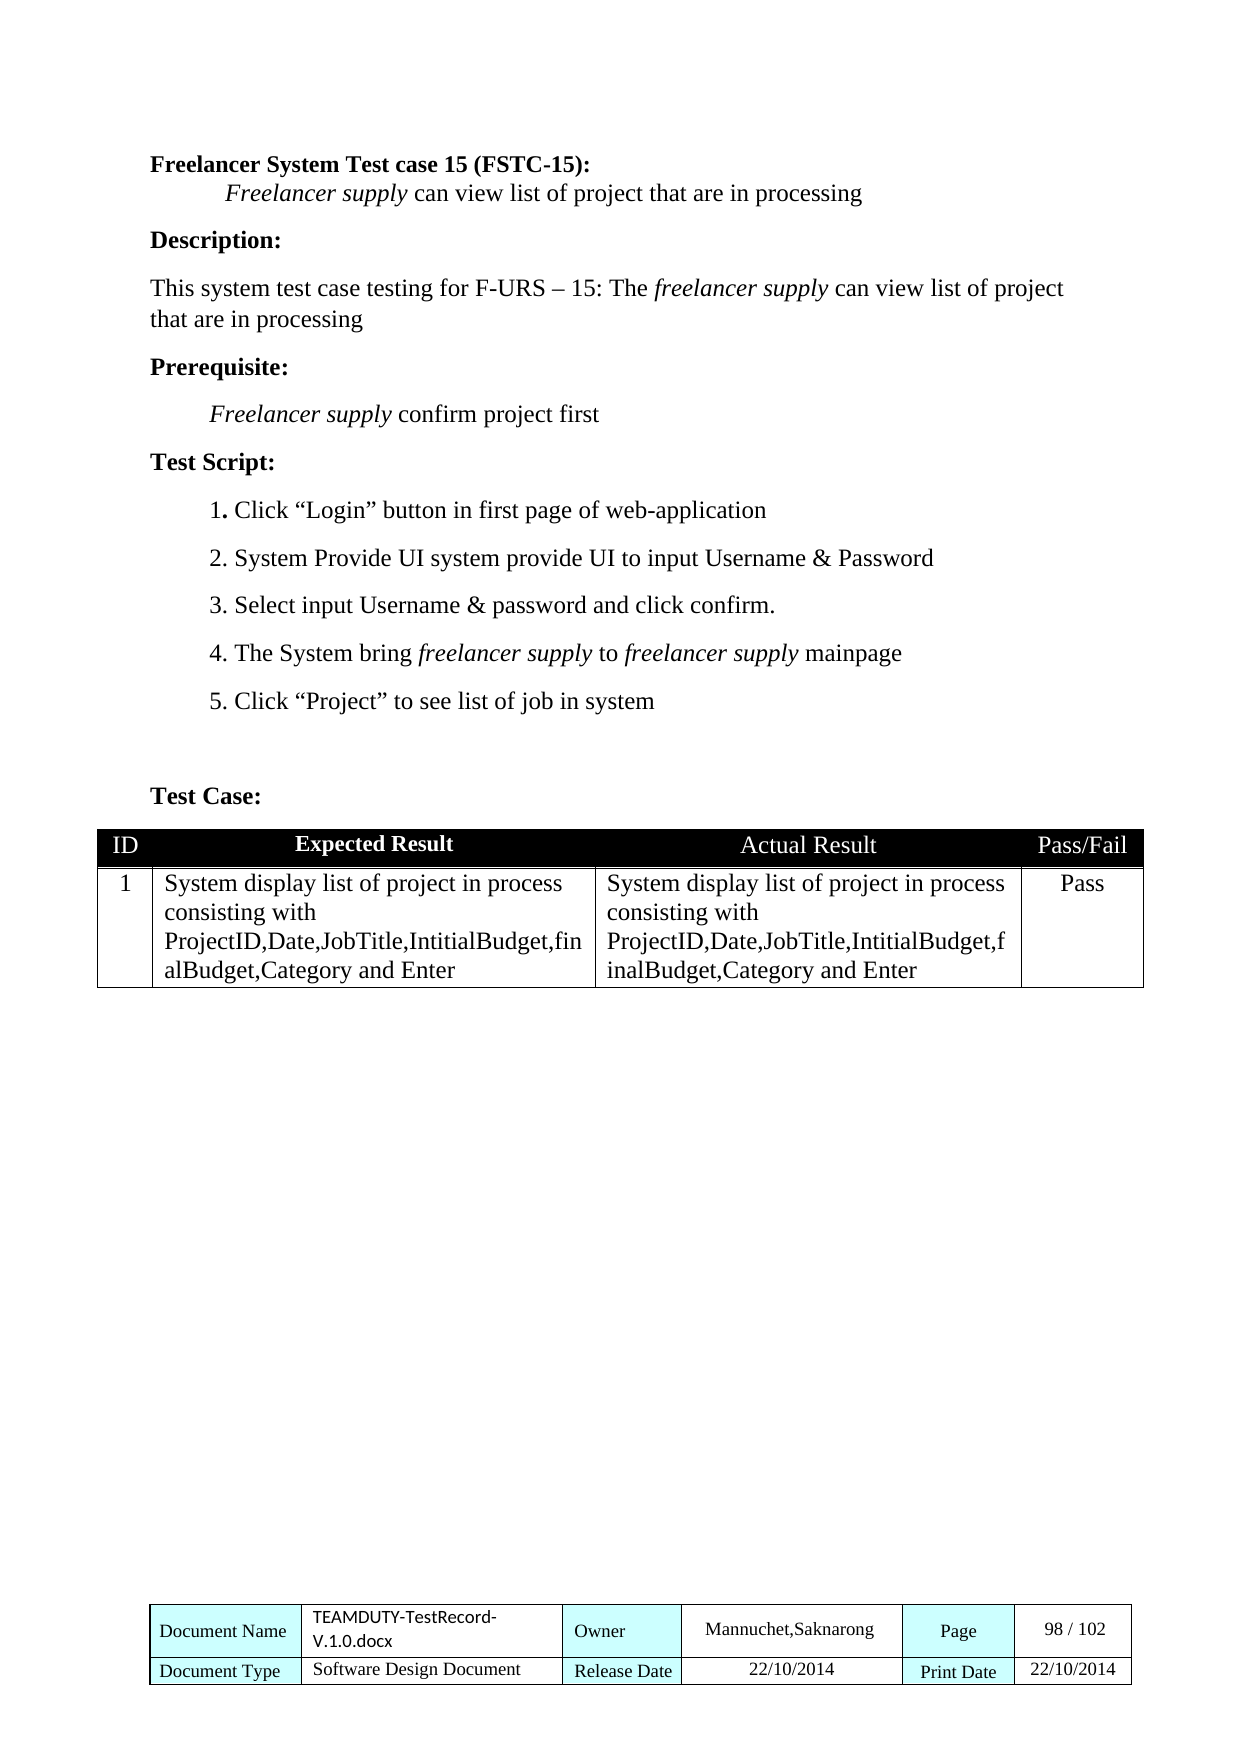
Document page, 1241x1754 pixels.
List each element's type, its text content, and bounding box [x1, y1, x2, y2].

table_header Expected Result [153, 830, 595, 867]
text Test Case: [150, 781, 1090, 810]
table_cell System display list of project in process consisting with ProjectID,Date,JobTitle,IntitialBudget,finalBudget,Category and Enter [153, 869, 595, 987]
text Freelancer supply confirm project first [150, 399, 1090, 428]
text Description: [150, 225, 1090, 254]
table_cell 1 [98, 869, 152, 987]
table_cell Pass [1022, 869, 1143, 987]
text Prerequisite: [150, 352, 1090, 381]
text 4. The System bring freelancer supply to freelancer supply mainpage [209, 638, 1090, 667]
text 1. Click “Login” button in first page of web-application [150, 495, 1090, 524]
table_header Pass/Fail [1022, 830, 1143, 867]
text 2. System Provide UI system provide UI to input Username & Password [209, 543, 1090, 571]
text This system test case testing for F-URS – 15: The freelancer supply can view list of project that are in processing [150, 273, 1090, 333]
table_cell System display list of project in process consisting with ProjectID,Date,JobTitle,IntitialBudget,finalBudget,Category and Enter [596, 869, 1021, 987]
text Freelancer supply can view list of project that are in processing [150, 178, 1090, 206]
text 3. Select input Username & password and click confirm. [209, 590, 1090, 619]
subtitle Freelancer System Test case 15 (FSTC-15): [150, 150, 1090, 178]
text Test Script: [150, 447, 1090, 476]
text 5. Click “Project” to see list of job in system [209, 686, 1090, 714]
table_header ID [98, 830, 152, 867]
table_header Actual Result [596, 830, 1021, 867]
